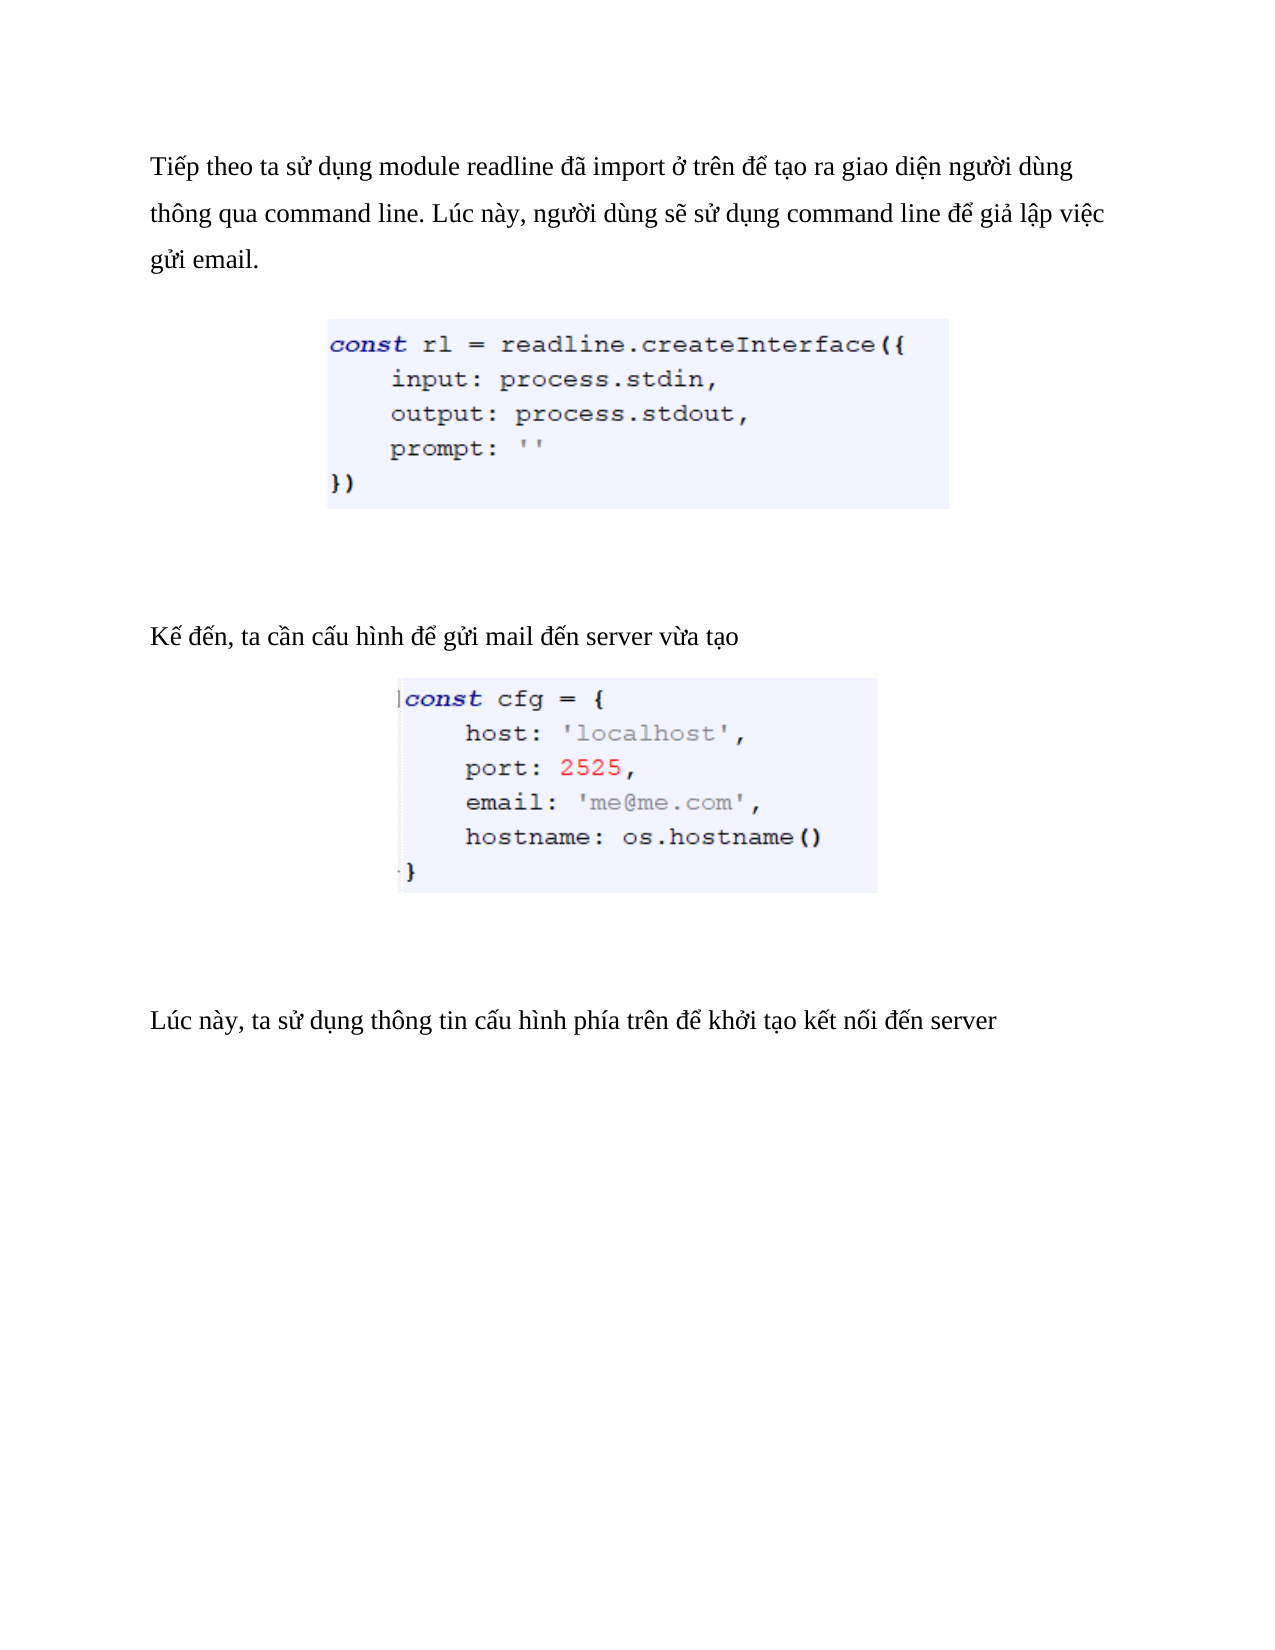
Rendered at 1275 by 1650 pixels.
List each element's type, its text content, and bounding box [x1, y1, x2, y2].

text Tiếp theo ta sử dụng module readline đã import ở trên để tạo ra giao diện người dùng thông qua command line. Lúc này, người dùng sẽ sử dụng command line để giả lập việc gửi email. [150, 150, 1125, 274]
text Kế đến, ta cần cấu hình để gửi mail đến server vừa tạo [150, 620, 1125, 651]
text Lúc này, ta sử dụng thông tin cấu hình phía trên để khởi tạo kết nối đến server [150, 1004, 1125, 1035]
picture [397, 678, 878, 893]
picture [325, 319, 950, 509]
